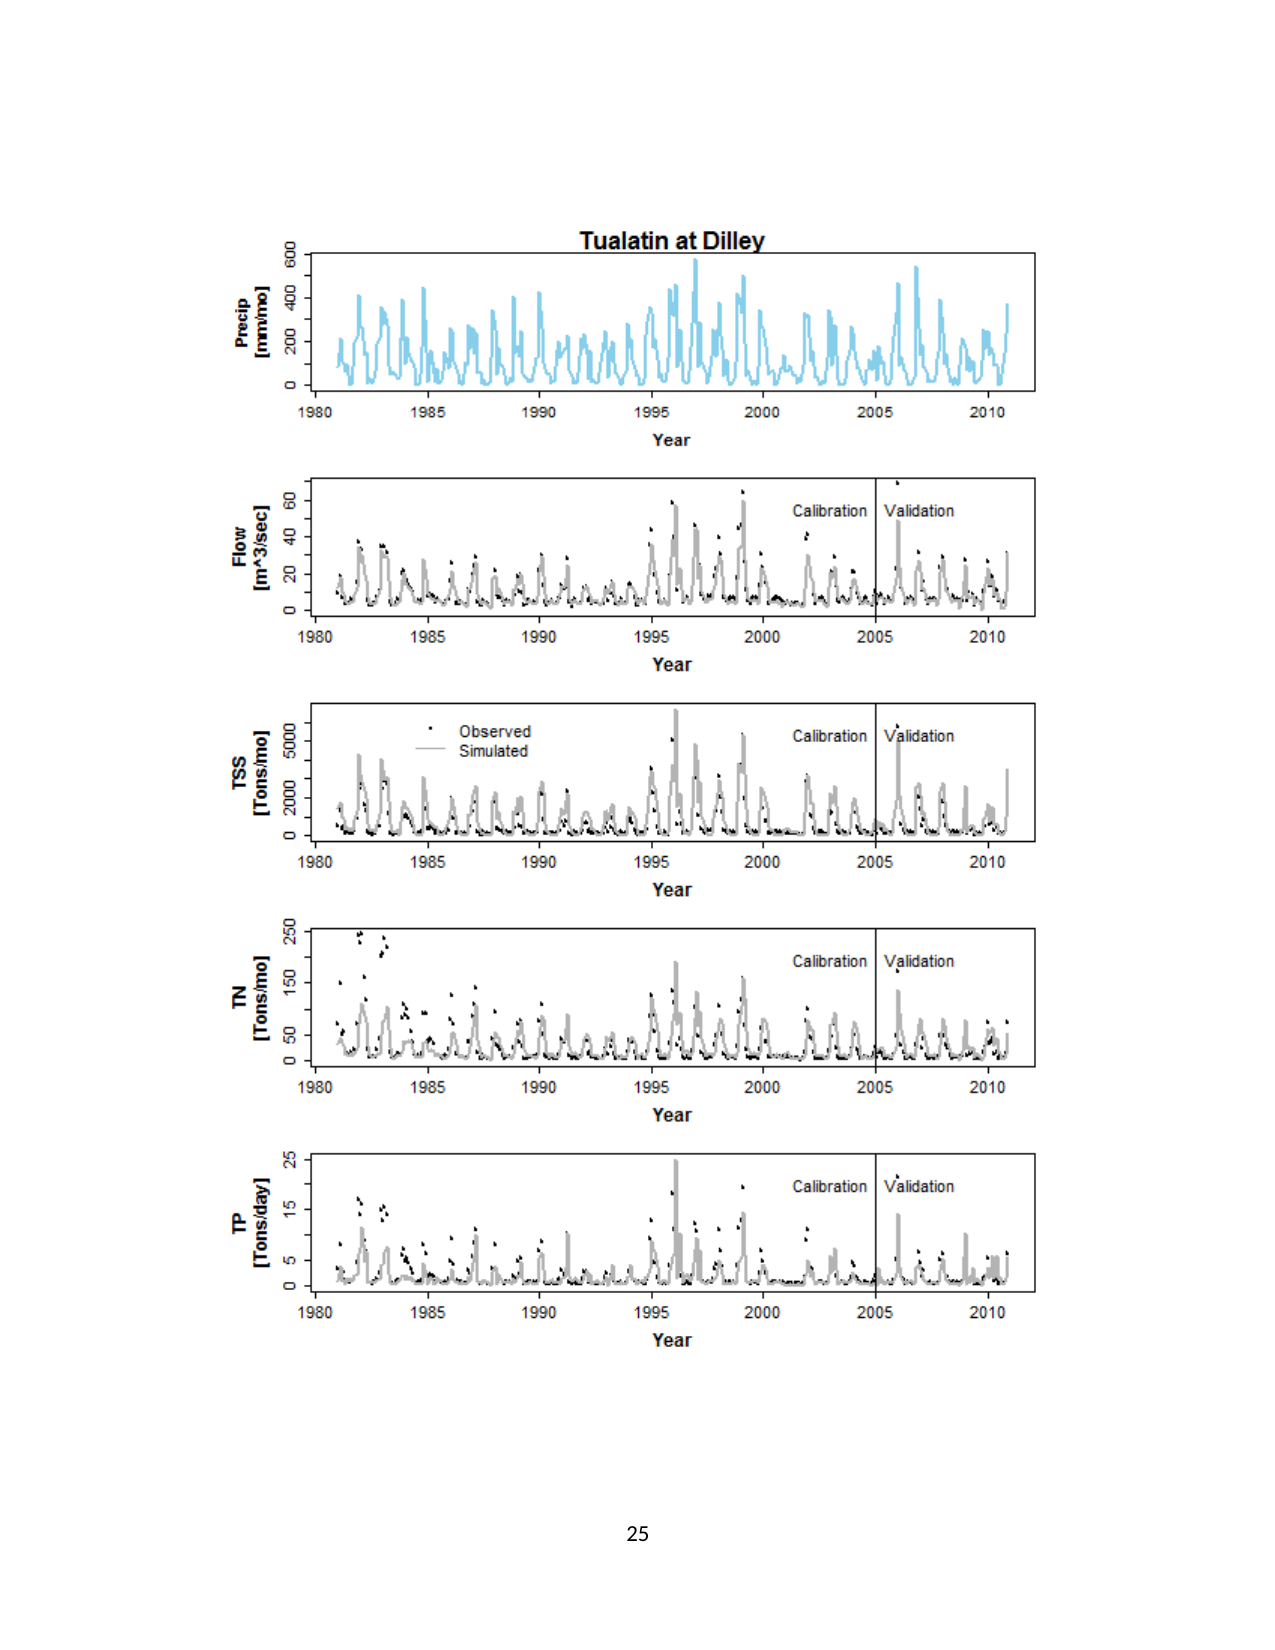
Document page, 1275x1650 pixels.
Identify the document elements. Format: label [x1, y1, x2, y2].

picture [225, 225, 1050, 1350]
